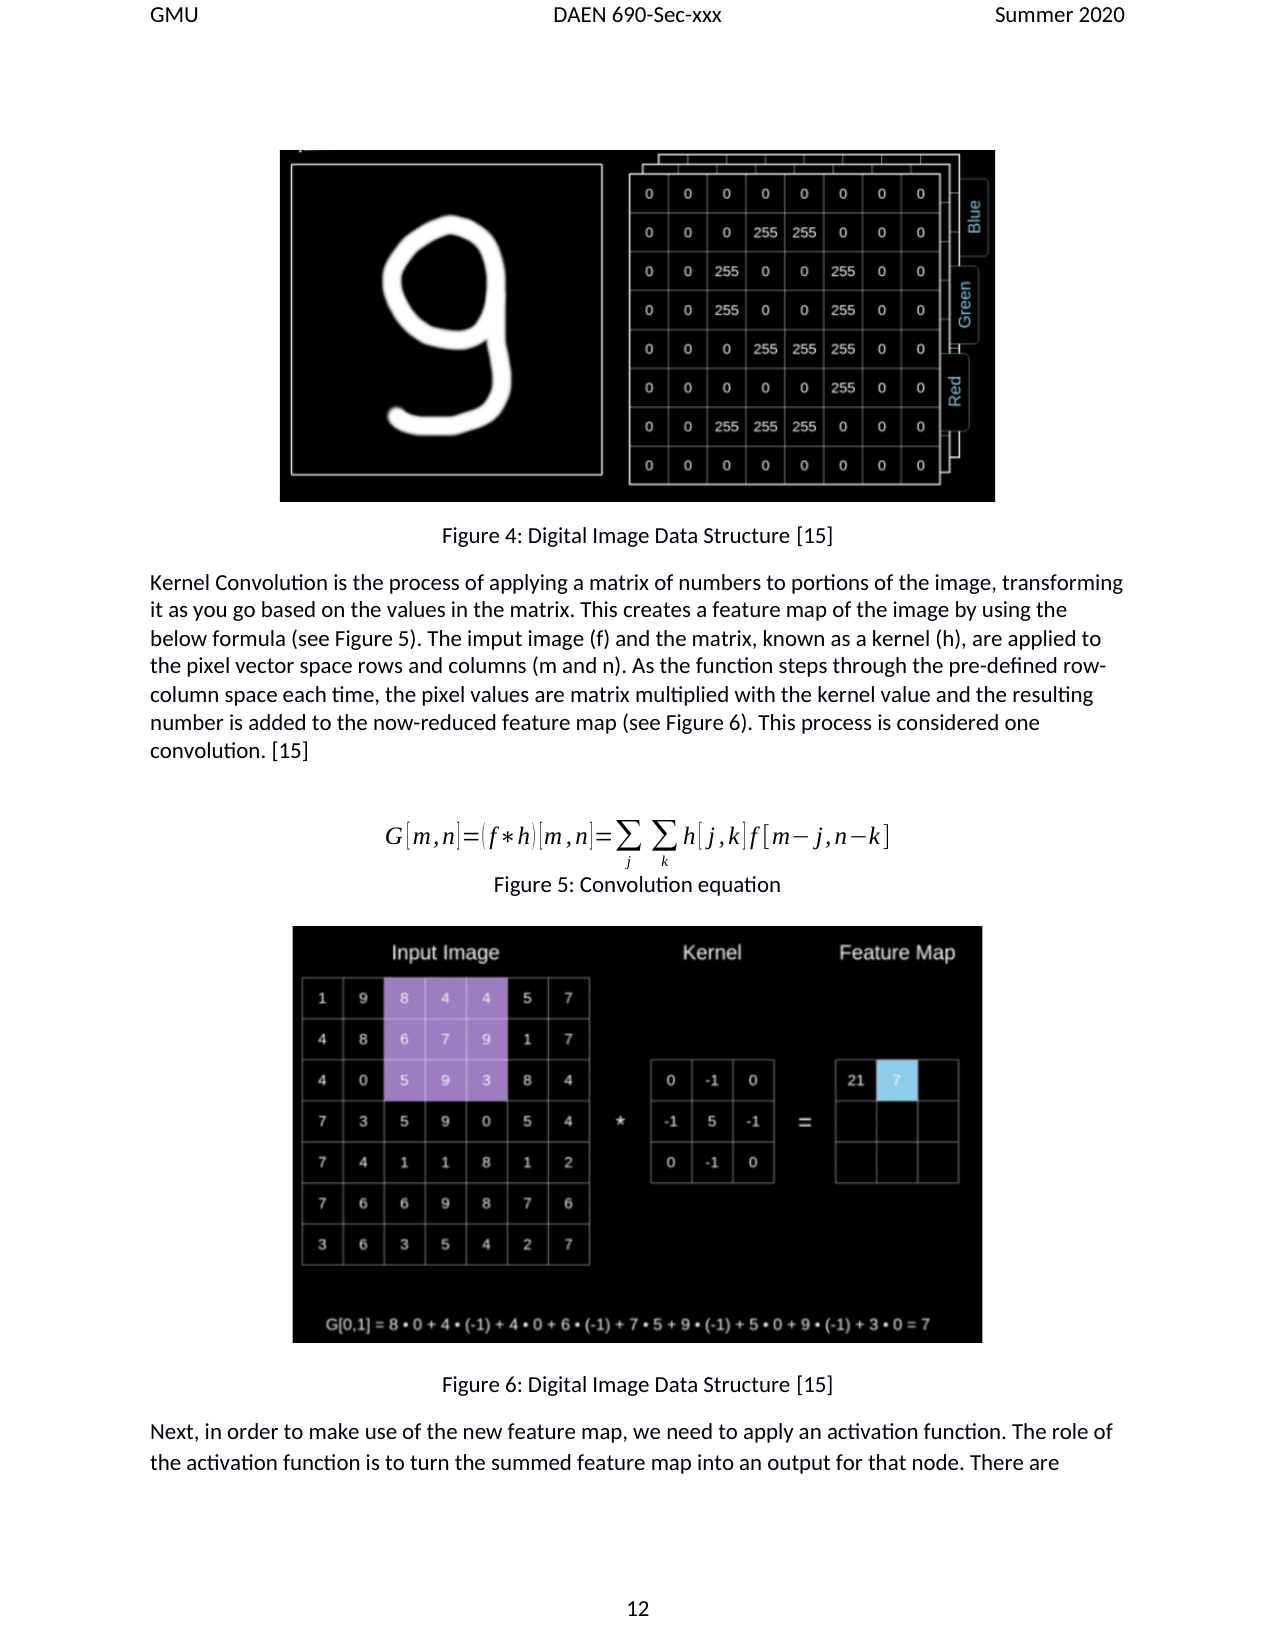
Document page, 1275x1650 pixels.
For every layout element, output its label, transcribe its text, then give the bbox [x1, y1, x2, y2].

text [150, 1417, 1125, 1476]
picture [279, 150, 996, 502]
text Figure 4: Digital Image Data Structure [150, 521, 1125, 549]
picture [292, 926, 983, 1343]
text Figure 5: Convolution equation [150, 871, 1125, 899]
text Figure 6: Digital Image Data Structure [150, 1371, 1125, 1398]
text Kernel Convolution is the process of applying a matrix of numbers to portions of the image, transforming it as you go based on the values in the matrix. This creates a feature map of the image by using the below formula (see Figure 5). The imput image (f) and the matrix, known as a kernel (h), are applied to the pixel vector space rows and columns (m and n). As the function steps through the pre-defined row-column space each time, the pixel values are matrix multiplied with the kernel value and the resulting number is added to the now-reduced feature map (see Figure 6). This process is considered one convolution. [150, 568, 1125, 764]
